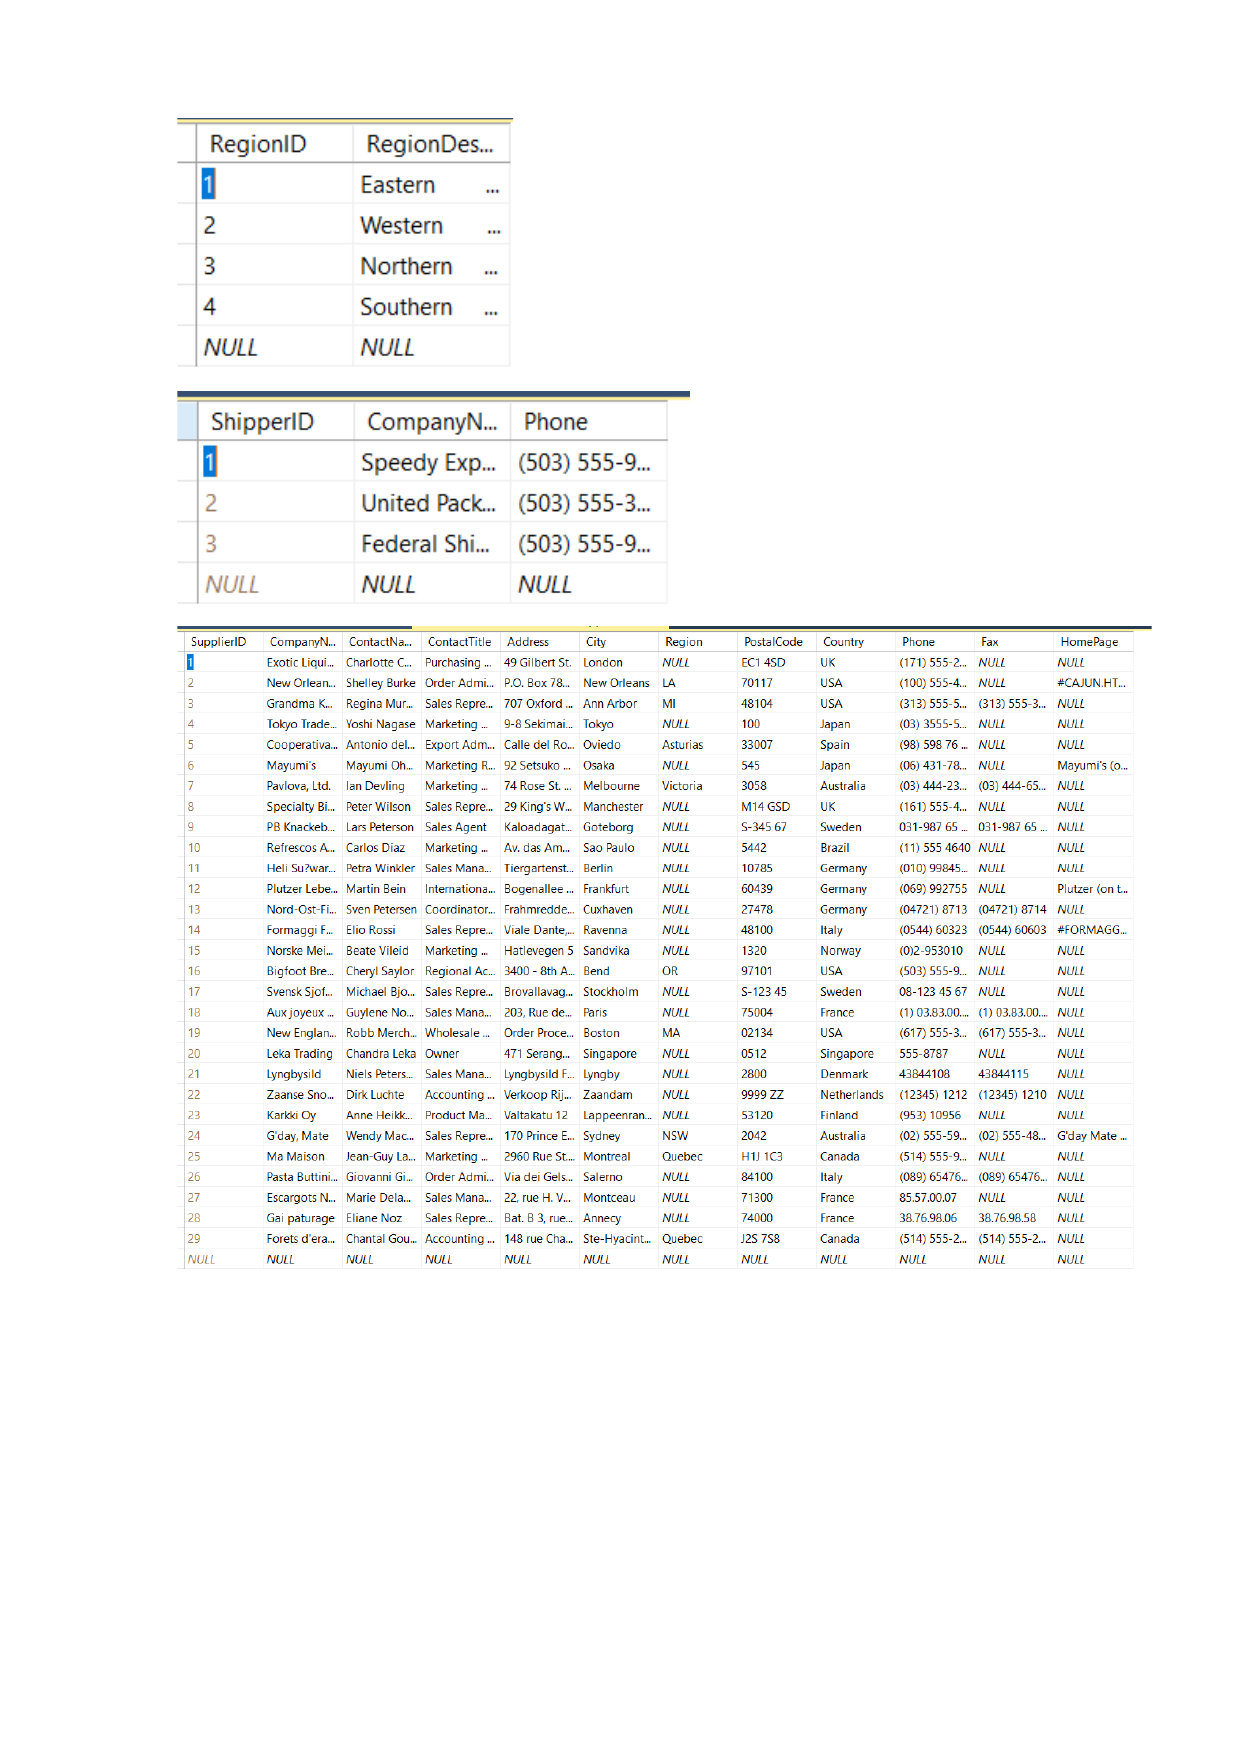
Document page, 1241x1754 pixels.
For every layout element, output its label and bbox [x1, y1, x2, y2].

picture [177, 118, 1152, 1271]
